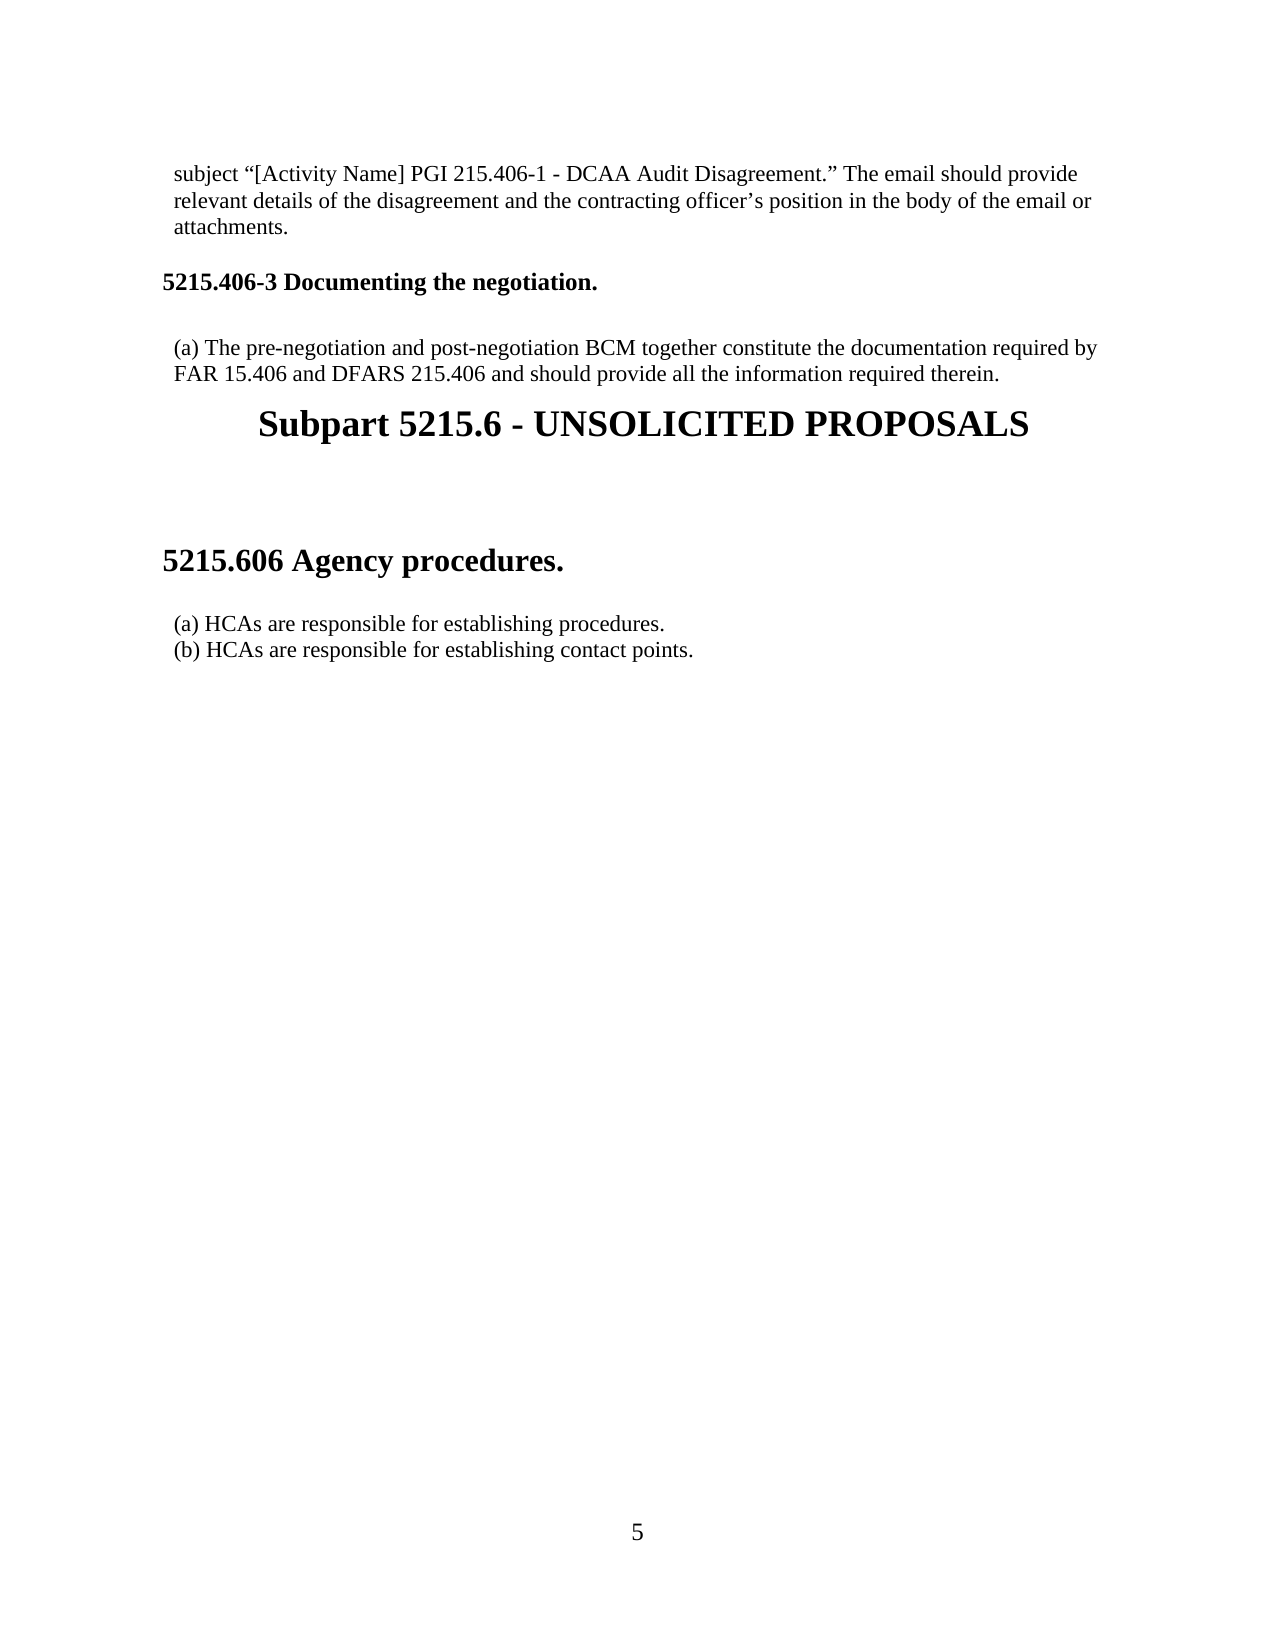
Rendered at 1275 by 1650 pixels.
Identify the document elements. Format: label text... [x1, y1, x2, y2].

text (a) The pre-negotiation and post-negotiation BCM together constitute the documentation required by FAR 15.406 and DFARS 215.406 and should provide all the information required therein. [163, 323, 1135, 397]
subtitle 5215.406-3 Documenting the negotiation. [162, 267, 1125, 295]
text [163, 150, 1135, 250]
text (a) HCAs are responsible for establishing procedures. [163, 599, 1135, 636]
text (b) HCAs are responsible for establishing contact points. [163, 636, 1135, 673]
subtitle 5215.606 Agency procedures. [162, 542, 1125, 579]
subtitle Subpart 5215.6 - UNSOLICITED PROPOSALS [162, 401, 1125, 444]
